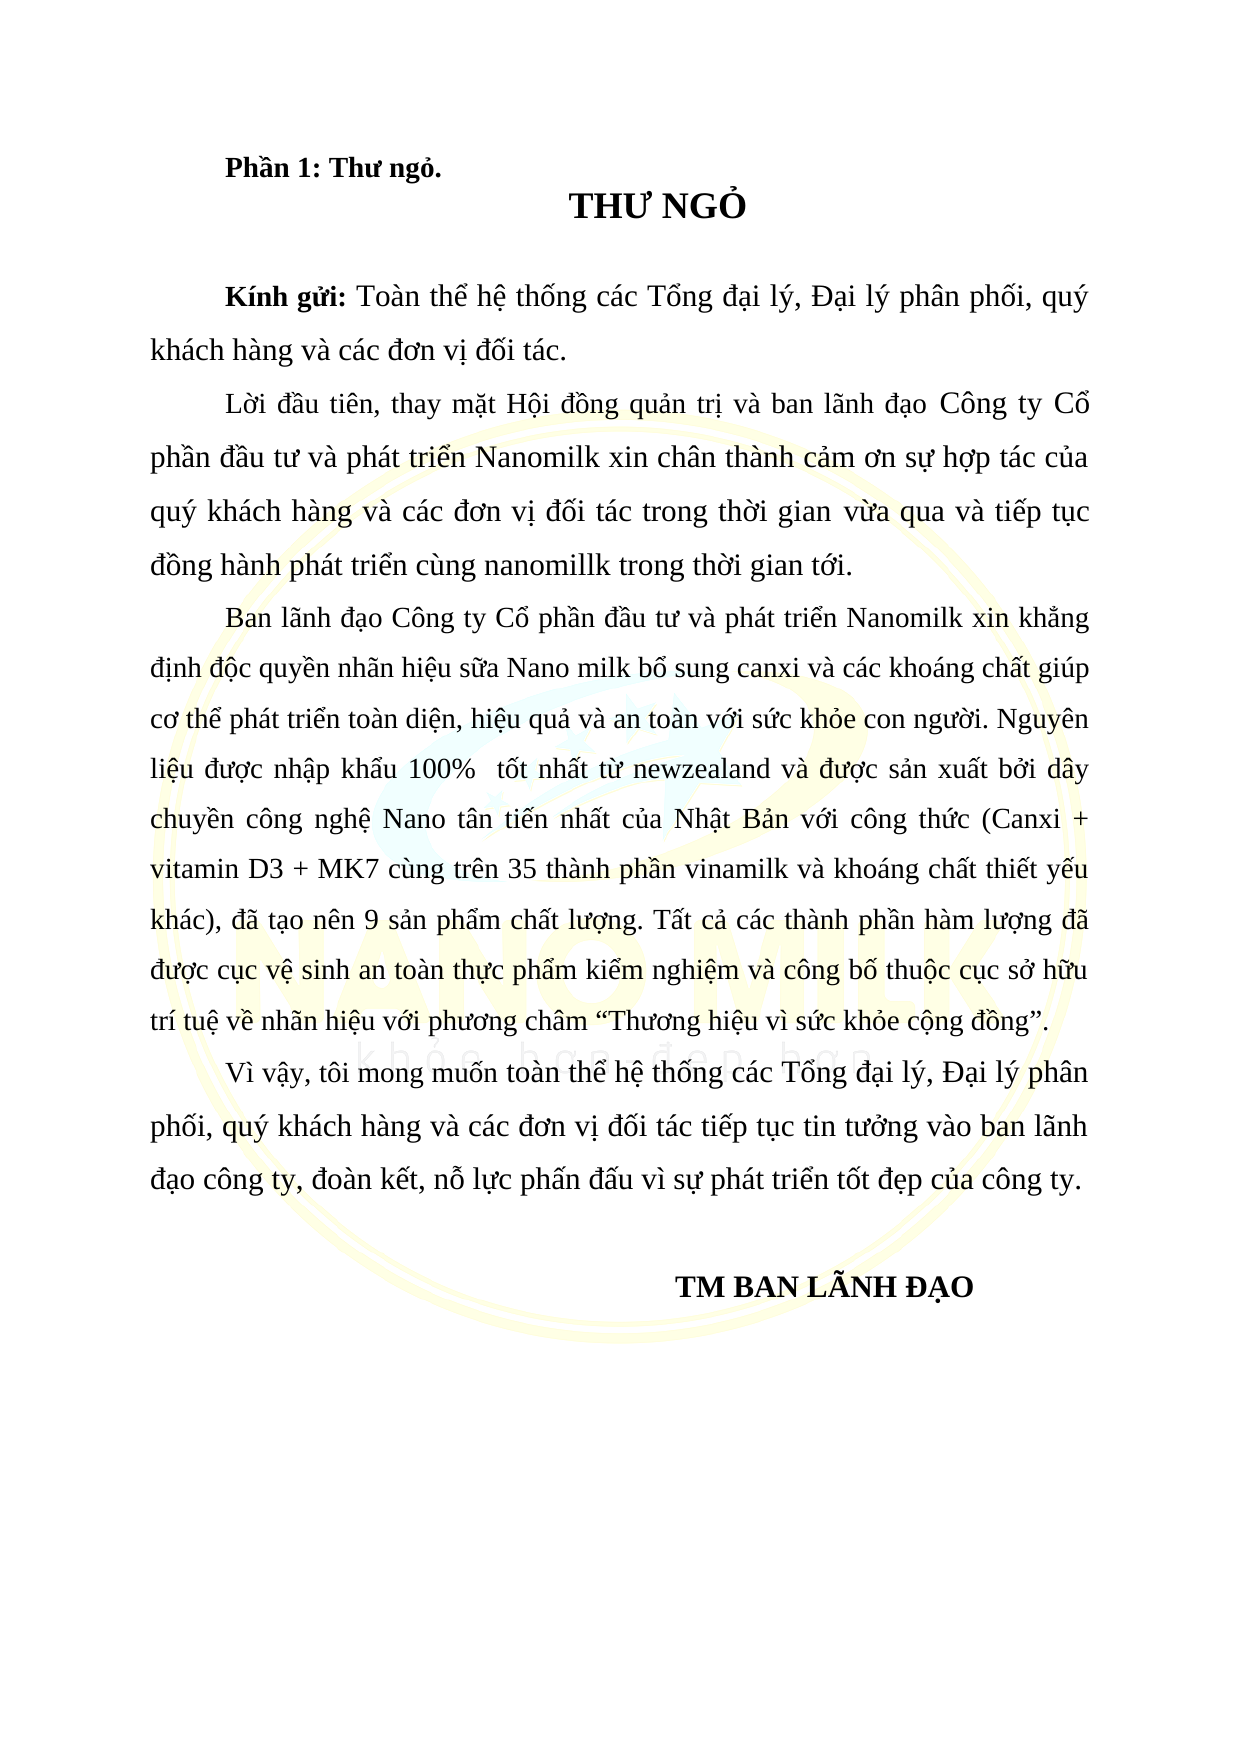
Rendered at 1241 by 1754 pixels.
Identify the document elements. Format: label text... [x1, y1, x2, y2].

text Vì vậy, tôi mong muốn toàn thể hệ thống các Tổng đại lý, Đại lý phân phối, quý khách hàng và các đơn vị đối tác tiếp tục tin tưởng vào ban lãnh đạo công ty, đoàn kết, nỗ lực phấn đấu vì sự phát triển tốt đẹp của công ty. [150, 1053, 1090, 1197]
text THƯ NGỎ [225, 183, 1090, 227]
text TM BAN LÃNH ĐẠO [600, 1268, 1090, 1304]
text Phần 1: Thư ngỏ. [225, 150, 1090, 183]
text Lời đầu tiên, thay mặt Hội đồng quản trị và ban lãnh đạo Công ty Cổ phần đầu tư và phát triển Nanomilk xin chân thành cảm ơn sự hợp tác của quý khách hàng và các đơn vị đối tác trong thời gian vừa qua và tiếp tục đồng hành phát triển cùng nanomillk trong thời gian tới. [150, 385, 1090, 582]
text Ban lãnh đạo Công ty Cổ phần đầu tư và phát triển Nanomilk xin khẳng định độc quyền nhãn hiệu sữa Nano milk bổ sung canxi và các khoáng chất giúp cơ thể phát triển toàn diện, hiệu quả và an toàn với sức khỏe con người. Nguyên liệu được nhập khẩu 100% tốt nhất từ newzealand và được sản xuất bởi dây chuyền công nghệ Nano tân tiến nhất của Nhật Bản với công thức (Canxi + vitamin D3 + MK7 cùng trên 35 thành phần vinamilk và khoáng chất thiết yếu khác), đã tạo nên 9 sản phẩm chất lượng. Tất cả các thành phần hàm lượng đã được cục vệ sinh an toàn thực phẩm kiểm nghiệm và công bố thuộc cục sở hữu trí tuệ về nhãn hiệu với phương châm “Thương hiệu vì sức khỏe cộng đồng”. [150, 600, 1090, 1036]
text Kính gửi: Toàn thể hệ thống các Tổng đại lý, Đại lý phân phối, quý khách hàng và các đơn vị đối tác. [150, 277, 1090, 367]
